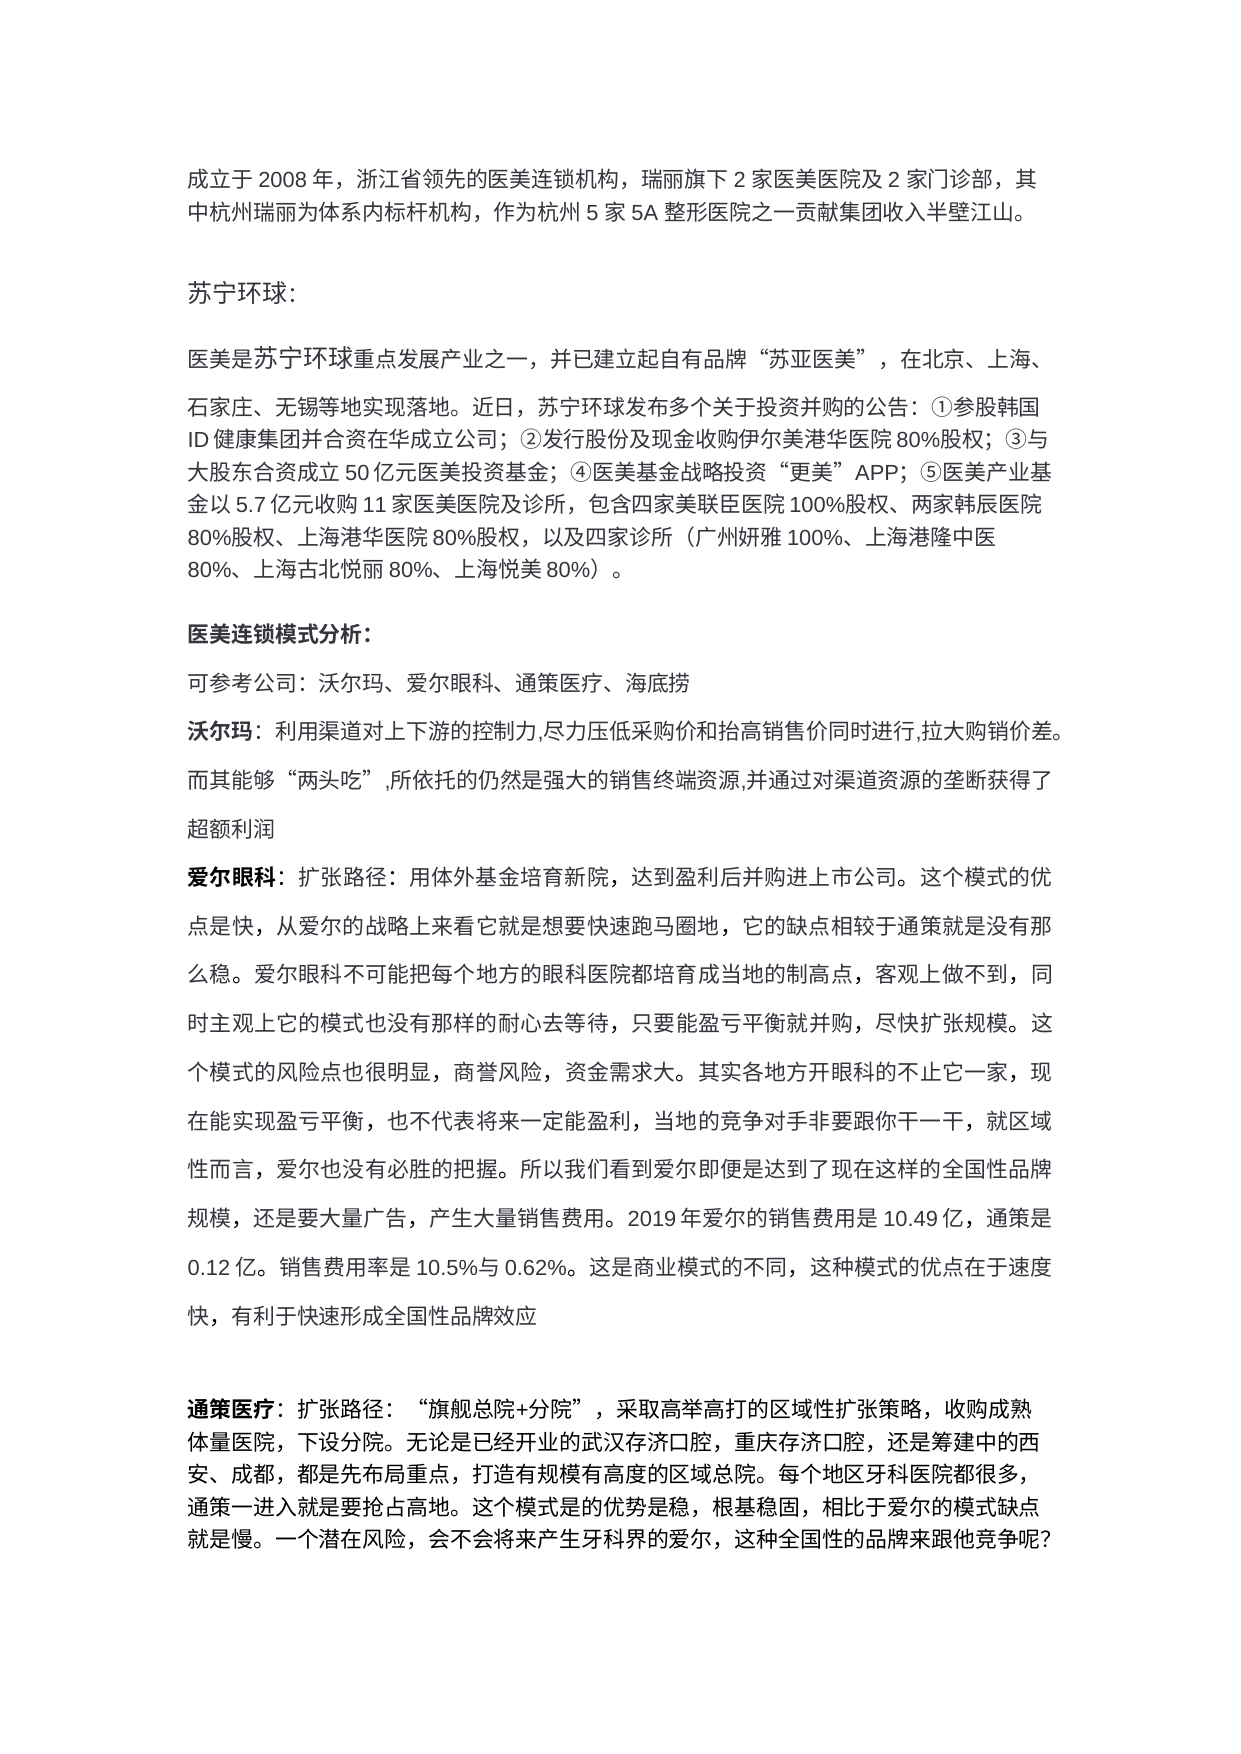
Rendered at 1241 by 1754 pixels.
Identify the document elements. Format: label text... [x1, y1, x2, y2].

text 医美连锁模式分析： [187, 617, 1053, 649]
text 爱尔眼科：扩张路径：用体外基金培育新院，达到盈利后并购进上市公司。这个模式的优点是快，从爱尔的战略上来看它就是想要快速跑马圈地，它的缺点相较于通策就是没有那么稳。爱尔眼科不可能把每个地方的眼科医院都培育成当地的制高点，客观上做不到，同时主观上它的模式也没有那样的耐心去等待，只要能盈亏平衡就并购，尽快扩张规模。这个模式的风险点也很明显，商誉风险，资金需求大。其实各地方开眼科的不止它一家，现在能实现盈亏平衡，也不代表将来一定能盈利，当地的竞争对手非要跟你干一干，就区域性而言，爱尔也没有必胜的把握。所以我们看到爱尔即便是达到了现在这样的全国性品牌规模，还是要大量广告，产生大量销售费用。2019年爱尔的销售费用是10.49亿，通策是0.12亿。销售费用率是10.5%与0.62%。这是商业模式的不同，这种模式的优点在于速度快，有利于快速形成全国性品牌效应 [187, 859, 1053, 1331]
text 可参考公司：沃尔玛、爱尔眼科、通策医疗、海底捞 [187, 665, 1053, 698]
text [187, 1392, 1053, 1554]
text 苏宁环球： [187, 259, 1053, 324]
text 沃尔玛：利用渠道对上下游的控制力,尽力压低采购价和抬高销售价同时进行,拉大购销价差。而其能够“两头吃”,所依托的仍然是强大的销售终端资源,并通过对渠道资源的垄断获得了超额利润 [187, 714, 1053, 844]
text 成立于 2008 年，浙江省领先的医美连锁机构，瑞丽旗下 2 家医美医院及 2 家门诊部，其中杭州瑞丽为体系内标杆机构，作为杭州 5 家 5A 整形医院之一贡献集团收入半壁江山。 [187, 162, 1053, 227]
text 医美是苏宁环球重点发展产业之一，并已建立起自有品牌“苏亚医美”，在北京、上海、石家庄、无锡等地实现落地。近日，苏宁环球发布多个关于投资并购的公告：①参股韩国ID健康集团并合资在华成立公司；②发行股份及现金收购伊尔美港华医院80%股权；③与大股东合资成立50亿元医美投资基金；④医美基金战略投资“更美”APP；⑤医美产业基金以5.7亿元收购11家医美医院及诊所，包含四家美联臣医院100%股权、两家韩辰医院80%股权、上海港华医院80%股权，以及四家诊所（广州妍雅100%、上海港隆中医80%、上海古北悦丽80%、上海悦美80%）。 [187, 324, 1053, 584]
